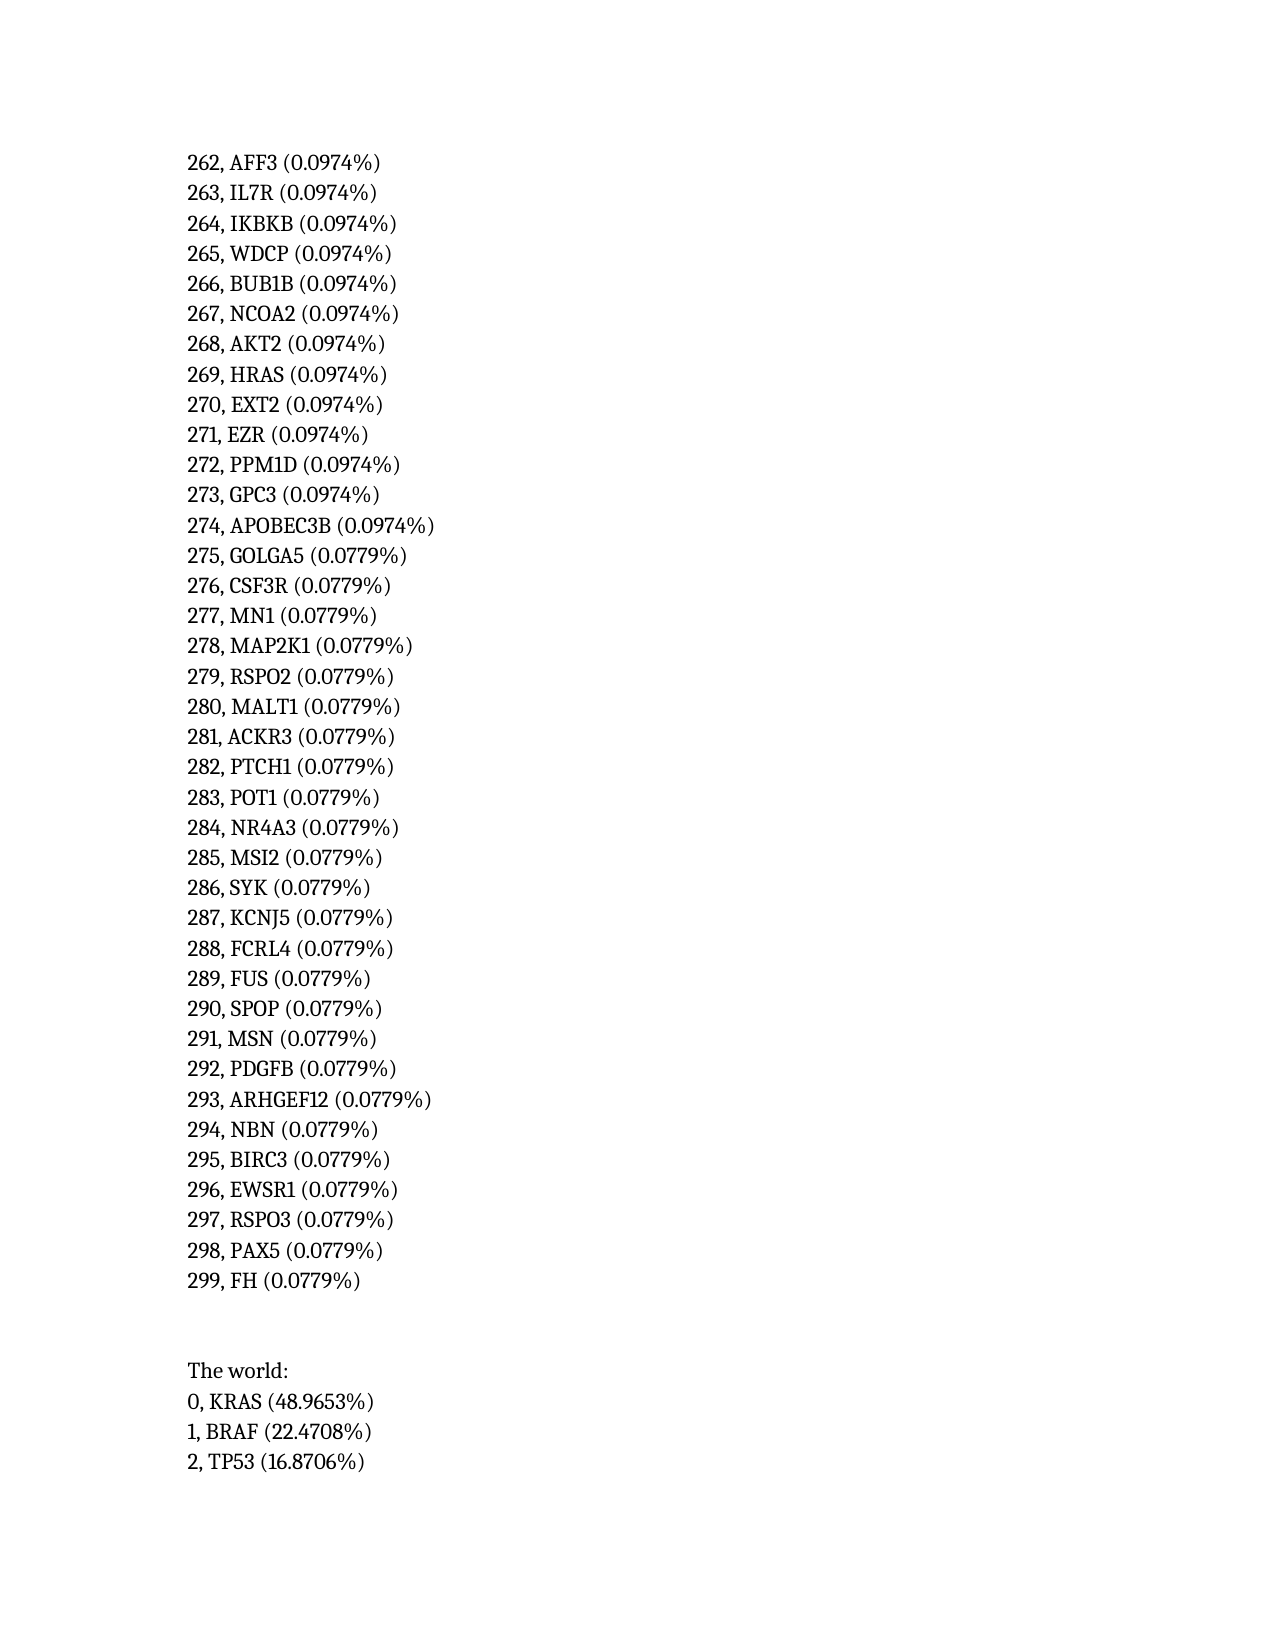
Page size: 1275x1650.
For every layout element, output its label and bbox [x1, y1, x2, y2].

text [187, 150, 1087, 1475]
